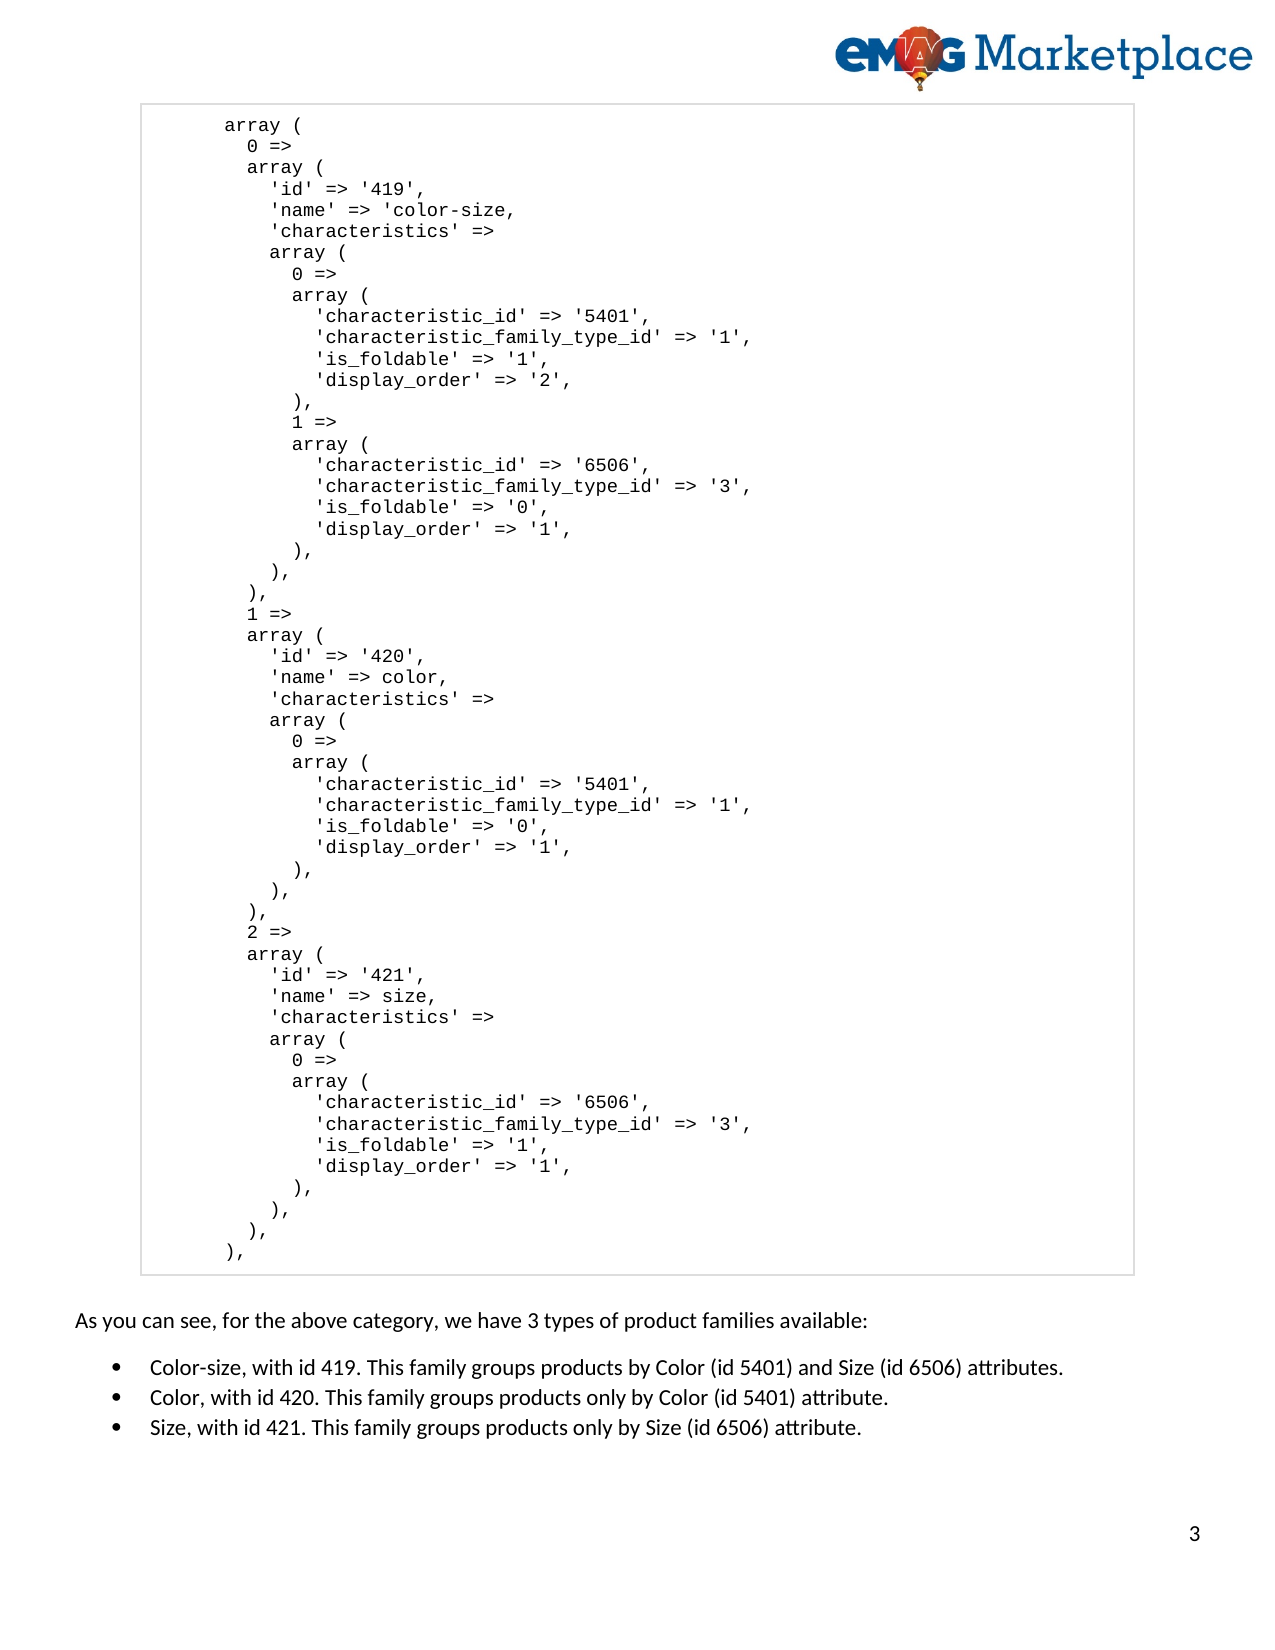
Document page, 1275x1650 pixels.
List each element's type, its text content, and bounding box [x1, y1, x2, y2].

list Size, with id 421. This family groups products only by Size (id 6506) attribute. [112, 1413, 1200, 1441]
list Color, with id 420. This family groups products only by Color (id 5401) attribute. [112, 1383, 1200, 1411]
list Color-size, with id 419. This family groups products by Color (id 5401) and Size (id 6506) attributes. [112, 1353, 1200, 1381]
text As you can see, for the above category, we have 3 types of product families available: [75, 1306, 1200, 1334]
picture [810, 0, 1275, 114]
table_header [142, 105, 1133, 1274]
